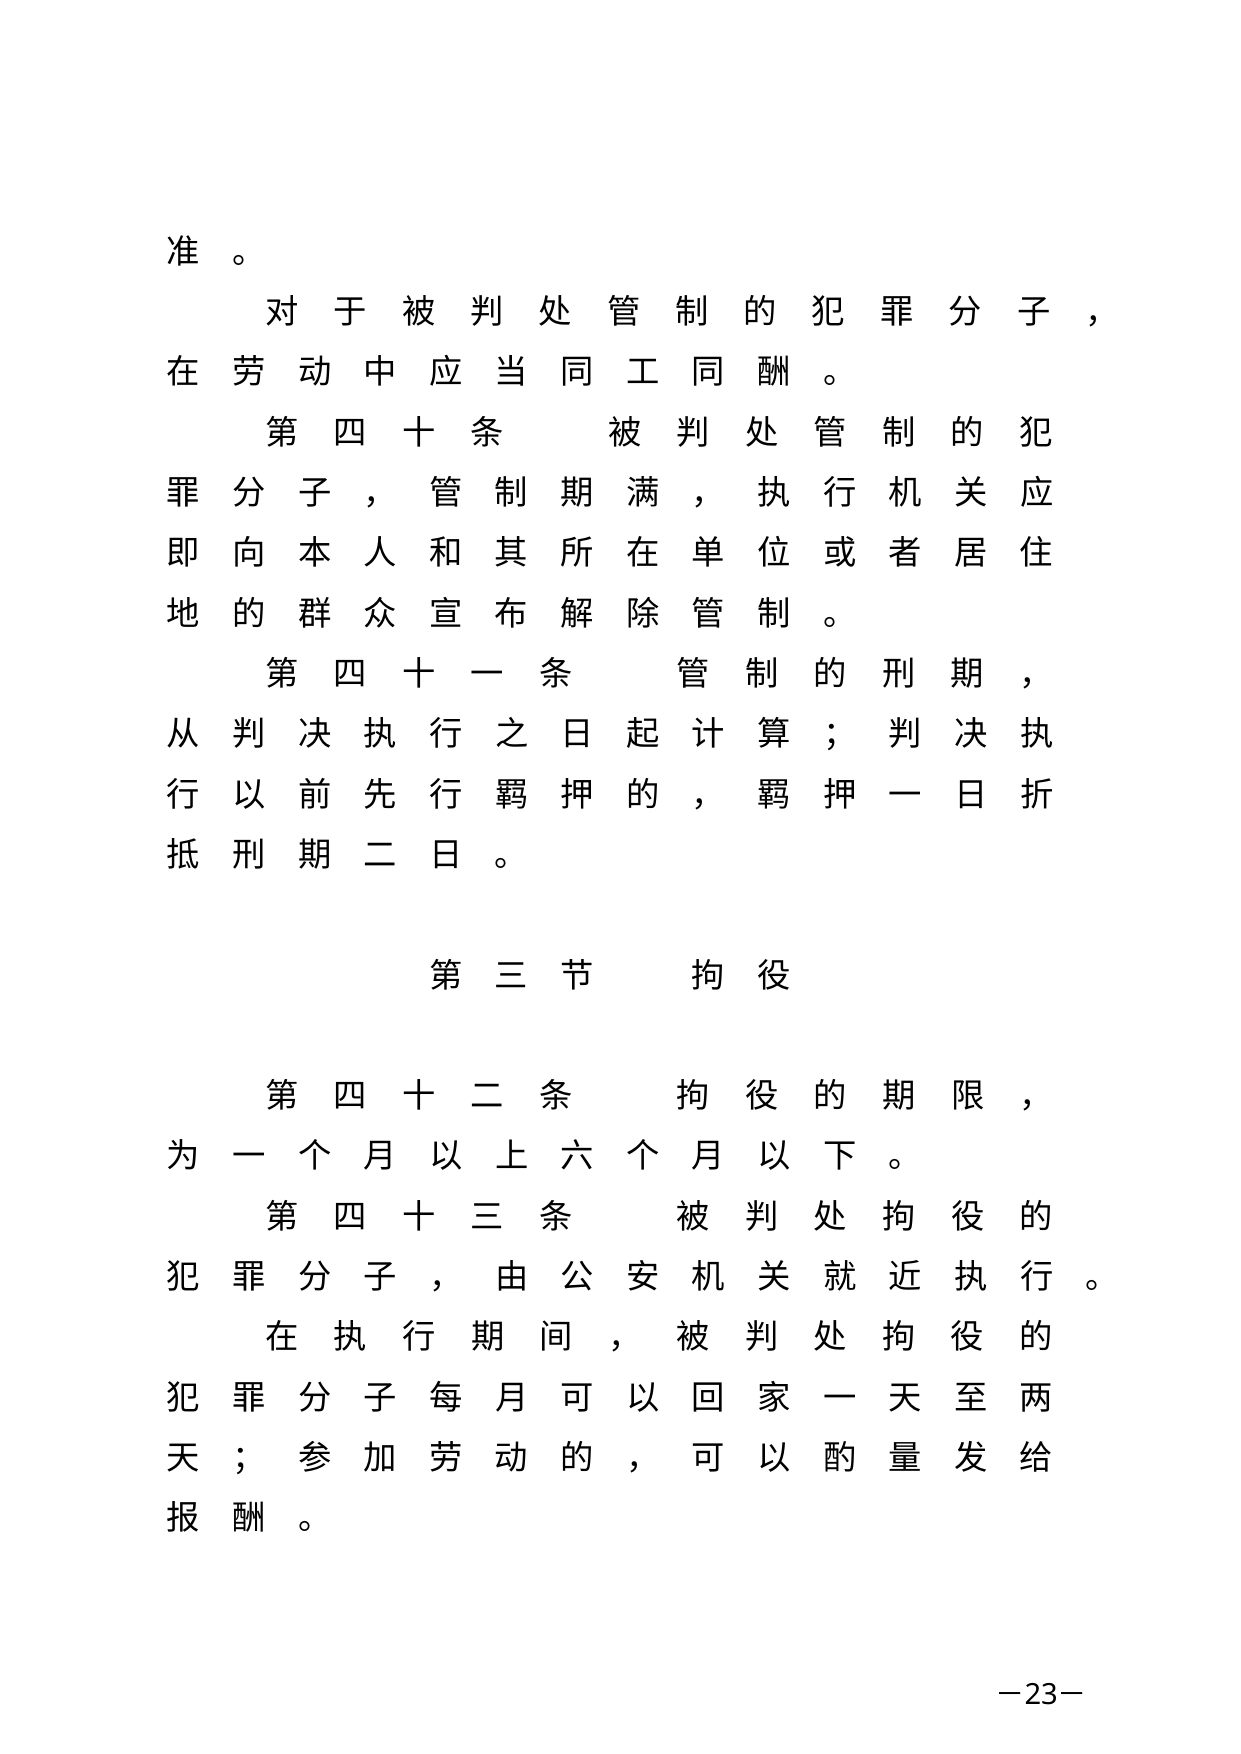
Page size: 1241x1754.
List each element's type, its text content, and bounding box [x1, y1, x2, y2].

text 第三节 拘役 [167, 942, 1085, 1003]
text 对于被判处管制的犯罪分子，在劳动中应当同工同酬。 [167, 279, 1085, 399]
text 第四十一条 管制的刑期，从判决执行之日起计算；判决执行以前先行羁押的，羁押一日折抵刑期二日。 [167, 641, 1085, 882]
text 第四十三条 被判处拘役的犯罪分子，由公安机关就近执行。 [167, 1183, 1085, 1304]
text 第四十条 被判处管制的犯罪分子，管制期满，执行机关应即向本人和其所在单位或者居住地的群众宣布解除管制。 [167, 399, 1085, 641]
text 在执行期间，被判处拘役的犯罪分子每月可以回家一天至两天；参加劳动的，可以酌量发给报酬。 [167, 1304, 1085, 1545]
text 第四十二条 拘役的期限，为一个月以上六个月以下。 [167, 1063, 1085, 1183]
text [167, 218, 1085, 279]
